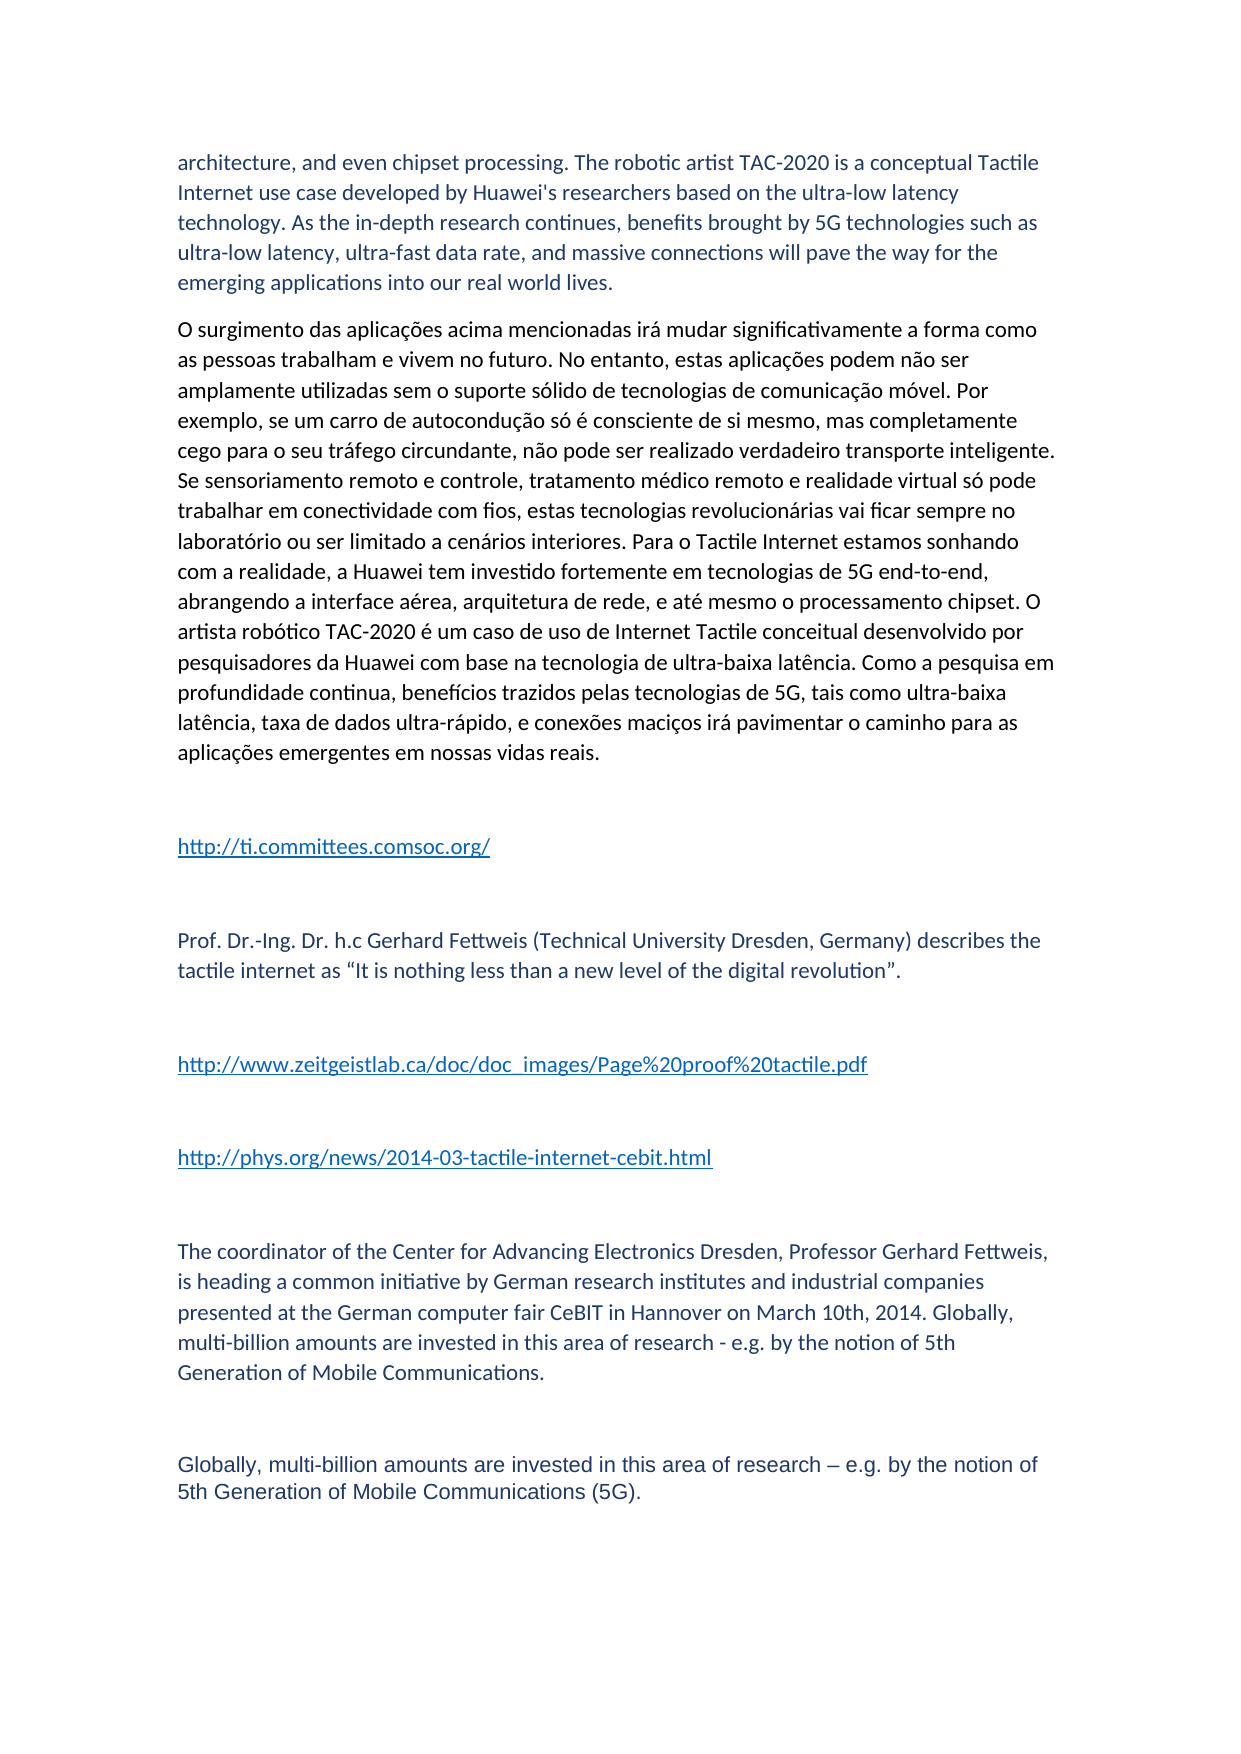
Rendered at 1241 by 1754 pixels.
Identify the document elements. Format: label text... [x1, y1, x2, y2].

text Globally, multi-billion amounts are invested in this area of research – e.g. by the notion of 5th Generation of Mobile Communications (5G). [177, 1452, 1063, 1504]
text http://www.zeitgeistlab.ca/doc/doc_images/Page%20proof%20tactile.pdf [177, 1050, 1063, 1078]
text O surgimento das aplicações acima mencionadas irá mudar significativamente a forma como as pessoas trabalham e vivem no futuro. No entanto, estas aplicações podem não ser amplamente utilizadas sem o suporte sólido de tecnologias de comunicação móvel. Por exemplo, se um carro de autocondução só é consciente de si mesmo, mas completamente cego para o seu tráfego circundante, não pode ser realizado verdadeiro transporte inteligente. Se sensoriamento remoto e controle, tratamento médico remoto e realidade virtual só pode trabalhar em conectividade com fios, estas tecnologias revolucionárias vai ficar sempre no laboratório ou ser limitado a cenários interiores. Para o Tactile Internet estamos sonhando com a realidade, a Huawei tem investido fortemente em tecnologias de 5G end-to-end, abrangendo a interface aérea, arquitetura de rede, e até mesmo o processamento chipset. O artista robótico TAC-2020 é um caso de uso de Internet Tactile conceitual desenvolvido por pesquisadores da Huawei com base na tecnologia de ultra-baixa latência. Como a pesquisa em profundidade continua, benefícios trazidos pelas tecnologias de 5G, tais como ultra-baixa latência, taxa de dados ultra-rápido, e conexões maciços irá pavimentar o caminho para as aplicações emergentes em nossas vidas reais. [177, 315, 1063, 766]
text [177, 148, 1063, 296]
text http://phys.org/news/2014-03-tactile-internet-cebit.html [177, 1143, 1063, 1171]
text Prof. Dr.-Ing. Dr. h.c Gerhard Fettweis (Technical University Dresden, Germany) describes the tactile internet as “It is nothing less than a new level of the digital revolution”. [177, 926, 1063, 984]
text The coordinator of the Center for Advancing Electronics Dresden, Professor Gerhard Fettweis, is heading a common initiative by German research institutes and industrial companies presented at the German computer fair CeBIT in Hannover on March 10th, 2014. Globally, multi-billion amounts are invested in this area of research - e.g. by the notion of 5th Generation of Mobile Communications. [177, 1237, 1063, 1386]
text http://ti.committees.comsoc.org/ [177, 832, 1063, 860]
